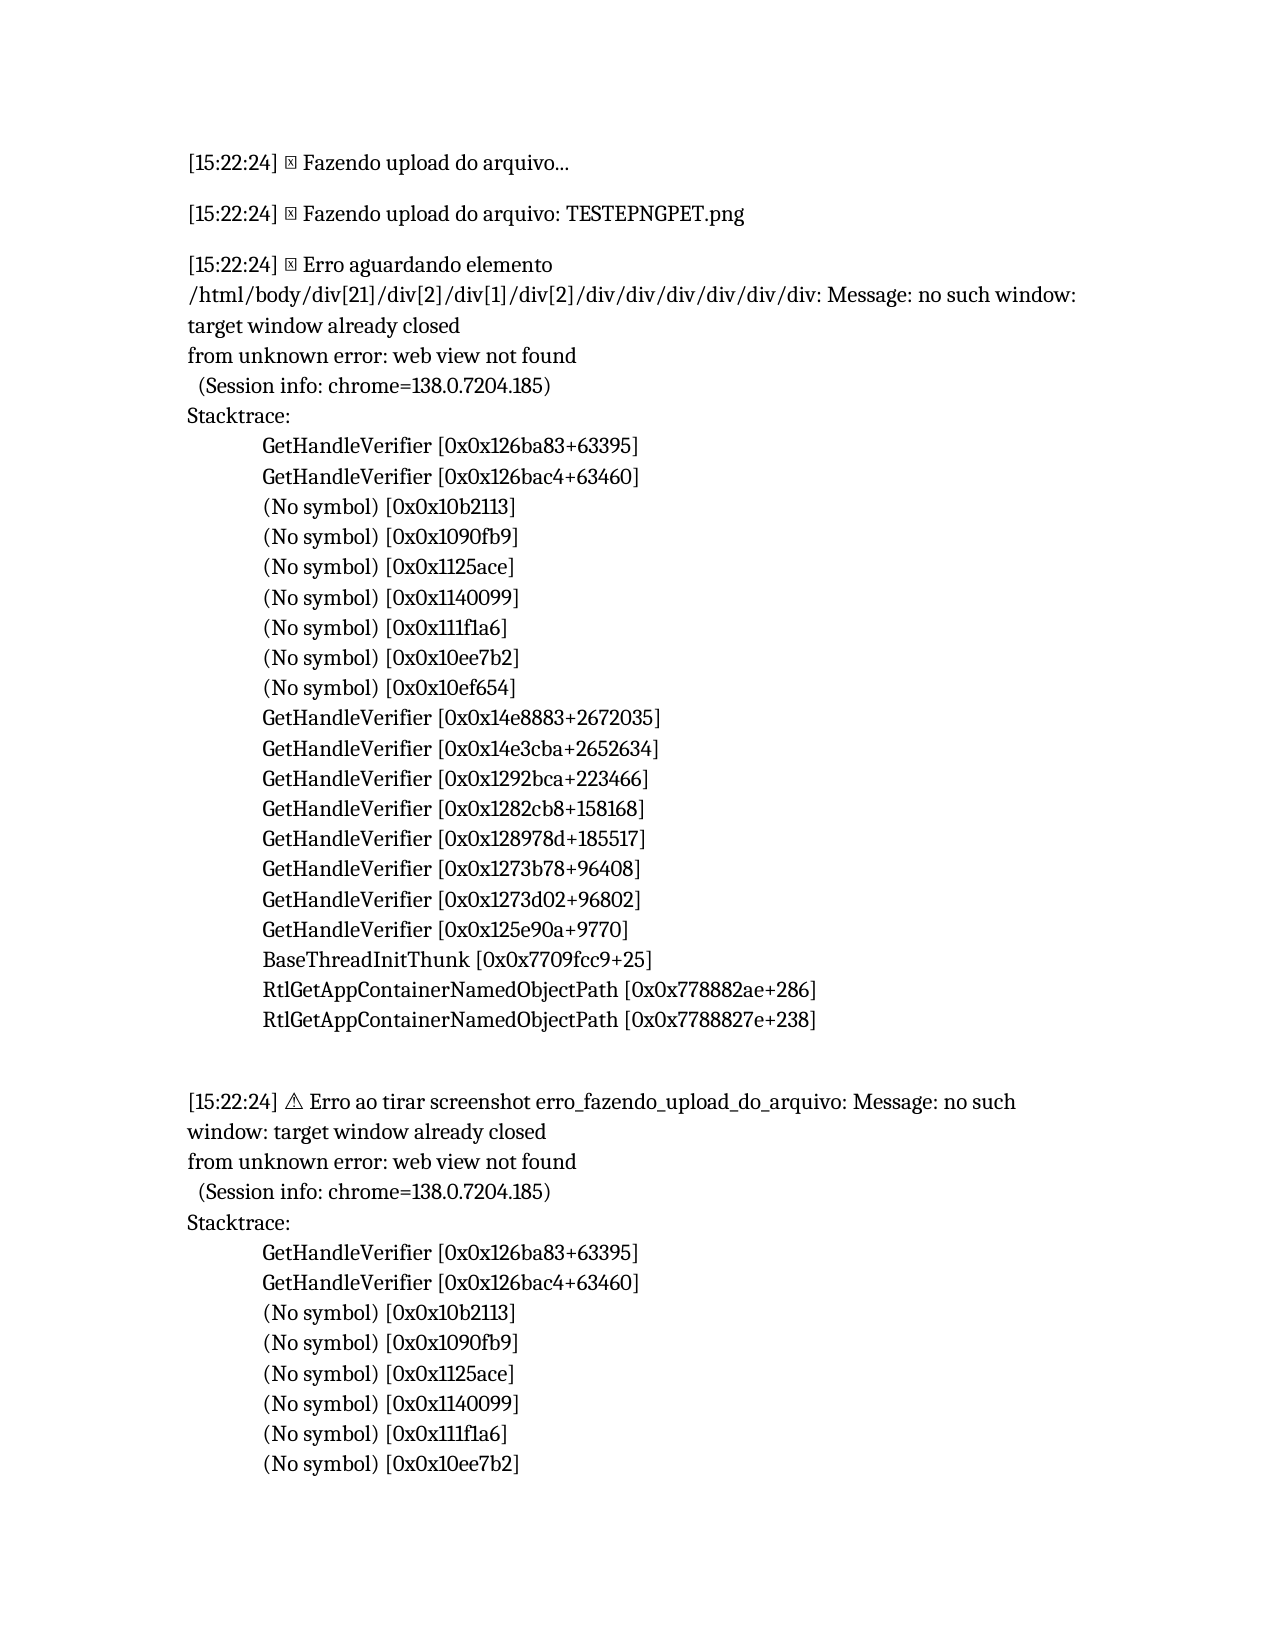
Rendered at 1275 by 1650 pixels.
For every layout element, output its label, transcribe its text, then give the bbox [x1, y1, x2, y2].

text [187, 1088, 1087, 1477]
text [15:22:24] 🔄 Fazendo upload do arquivo... [187, 150, 1087, 176]
text [15:22:24] ❌ Erro aguardando elemento /html/body/div[21]/div[2]/div[1]/div[2]/div/div/div/div/div/div: Message: no such window: target window already closed from unknown error: web view not found (Session info: chrome=138.0.7204.185) Stacktrace: GetHandleVerifier [0x0x126ba83+63395] GetHandleVerifier [0x0x126bac4+63460] (No symbol) [0x0x10b2113] (No symbol) [0x0x1090fb9] (No symbol) [0x0x1125ace] (No symbol) [0x0x1140099] (No symbol) [0x0x111f1a6] (No symbol) [0x0x10ee7b2] (No symbol) [0x0x10ef654] GetHandleVerifier [0x0x14e8883+2672035] GetHandleVerifier [0x0x14e3cba+2652634] GetHandleVerifier [0x0x1292bca+223466] GetHandleVerifier [0x0x1282cb8+158168] GetHandleVerifier [0x0x128978d+185517] GetHandleVerifier [0x0x1273b78+96408] GetHandleVerifier [0x0x1273d02+96802] GetHandleVerifier [0x0x125e90a+9770] BaseThreadInitThunk [0x0x7709fcc9+25] RtlGetAppContainerNamedObjectPath [0x0x778882ae+286] RtlGetAppContainerNamedObjectPath [0x0x7788827e+238] [187, 252, 1087, 1064]
text [15:22:24] 📁 Fazendo upload do arquivo: TESTEPNGPET.png [187, 201, 1087, 227]
